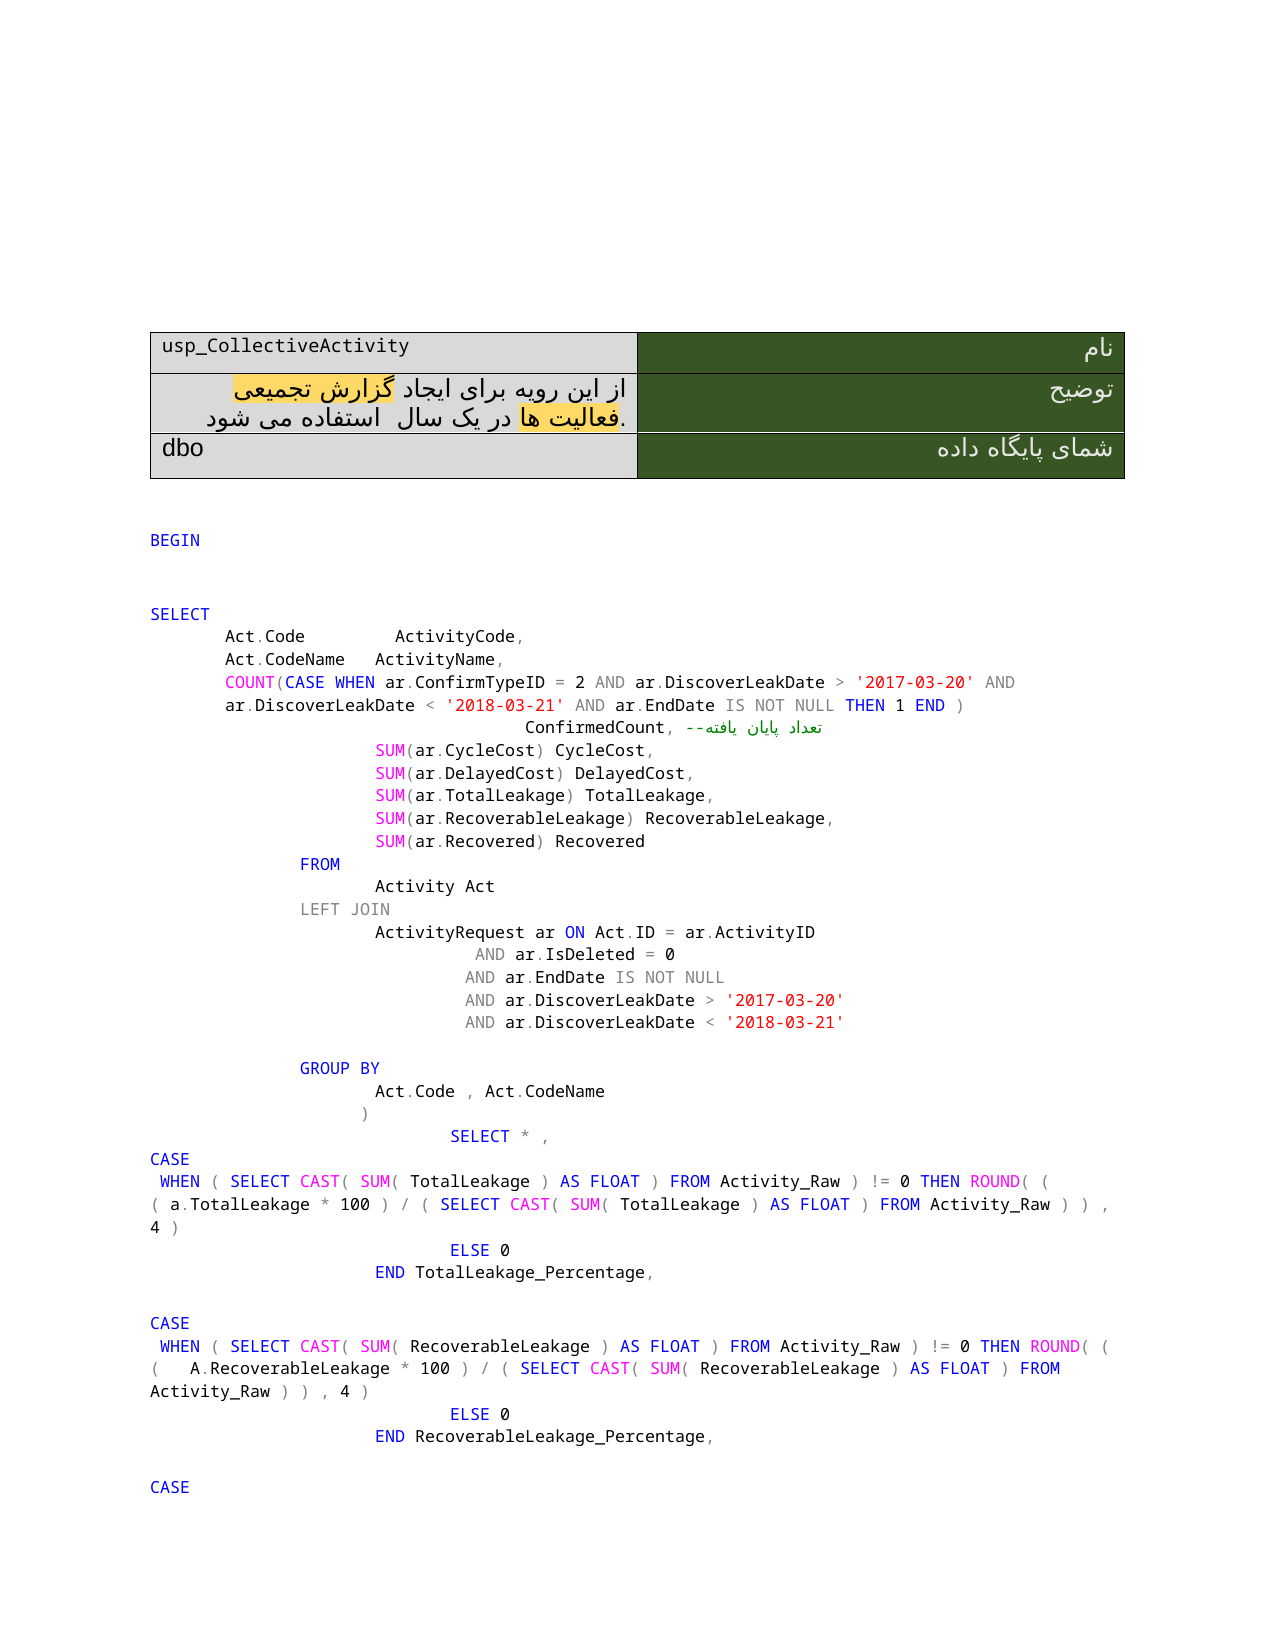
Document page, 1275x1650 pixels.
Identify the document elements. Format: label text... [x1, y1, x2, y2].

text AND ar.EndDate IS NOT NULL [150, 966, 1125, 988]
text ) [150, 1102, 1125, 1124]
text SUM(ar.TotalLeakage) TotalLeakage, [150, 784, 1125, 807]
text SUM(ar.DelayedCost) DelayedCost, [150, 761, 1125, 784]
text Act.CodeName ActivityName, [150, 648, 1125, 670]
text GROUP BY [150, 1056, 1125, 1079]
text SUM(ar.CycleCost) CycleCost, [150, 738, 1125, 761]
text AND ar.DiscoverLeakDate < '2018-03-21' [150, 1011, 1125, 1056]
text WHEN ( SELECT CAST( SUM( RecoverableLeakage ) AS FLOAT ) FROM Activity_Raw ) != 0 THEN ROUND( ( ( A.RecoverableLeakage * 100 ) / ( SELECT CAST( SUM( RecoverableLeakage ) AS FLOAT ) FROM Activity_Raw ) ) , 4 ) [150, 1334, 1125, 1402]
text SELECT [150, 602, 1125, 625]
text CASE [150, 1476, 1125, 1498]
text ActivityRequest ar ON Act.ID = ar.ActivityID [150, 920, 1125, 943]
text BEGIN [150, 529, 1125, 552]
text Activity Act [150, 875, 1125, 897]
text LEFT JOIN [150, 897, 1125, 920]
text Act.Code , Act.CodeName [150, 1079, 1125, 1102]
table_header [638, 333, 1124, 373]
text Act.Code ActivityCode, [150, 625, 1125, 648]
text ELSE 0 [150, 1402, 1125, 1425]
text AND ar.DiscoverLeakDate > '2017-03-20' [150, 988, 1125, 1011]
text AND ar.IsDeleted = 0 [150, 943, 1125, 966]
text END TotalLeakage_Percentage, [150, 1261, 1125, 1283]
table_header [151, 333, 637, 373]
text SUM(ar.Recovered) Recovered [150, 829, 1125, 852]
text END RecoverableLeakage_Percentage, [150, 1425, 1125, 1448]
text CASE [150, 1312, 1125, 1334]
text COUNT(CASE WHEN ar.ConfirmTypeID = 2 AND ar.DiscoverLeakDate > '2017-03-20' AND ar.DiscoverLeakDate < '2018-03-21' AND ar.EndDate IS NOT NULL THEN 1 END ) ConfirmedCount, --تعداد پايان يافته [150, 670, 1125, 738]
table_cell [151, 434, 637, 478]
text ELSE 0 [150, 1238, 1125, 1261]
text FROM [150, 852, 1125, 875]
text WHEN ( SELECT CAST( SUM( TotalLeakage ) AS FLOAT ) FROM Activity_Raw ) != 0 THEN ROUND( ( ( a.TotalLeakage * 100 ) / ( SELECT CAST( SUM( TotalLeakage ) AS FLOAT ) FROM Activity_Raw ) ) , 4 ) [150, 1170, 1125, 1238]
text SELECT * , [150, 1124, 1125, 1147]
text CASE [150, 1147, 1125, 1170]
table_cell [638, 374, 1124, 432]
text SUM(ar.RecoverableLeakage) RecoverableLeakage, [150, 807, 1125, 829]
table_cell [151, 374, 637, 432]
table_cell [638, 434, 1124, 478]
